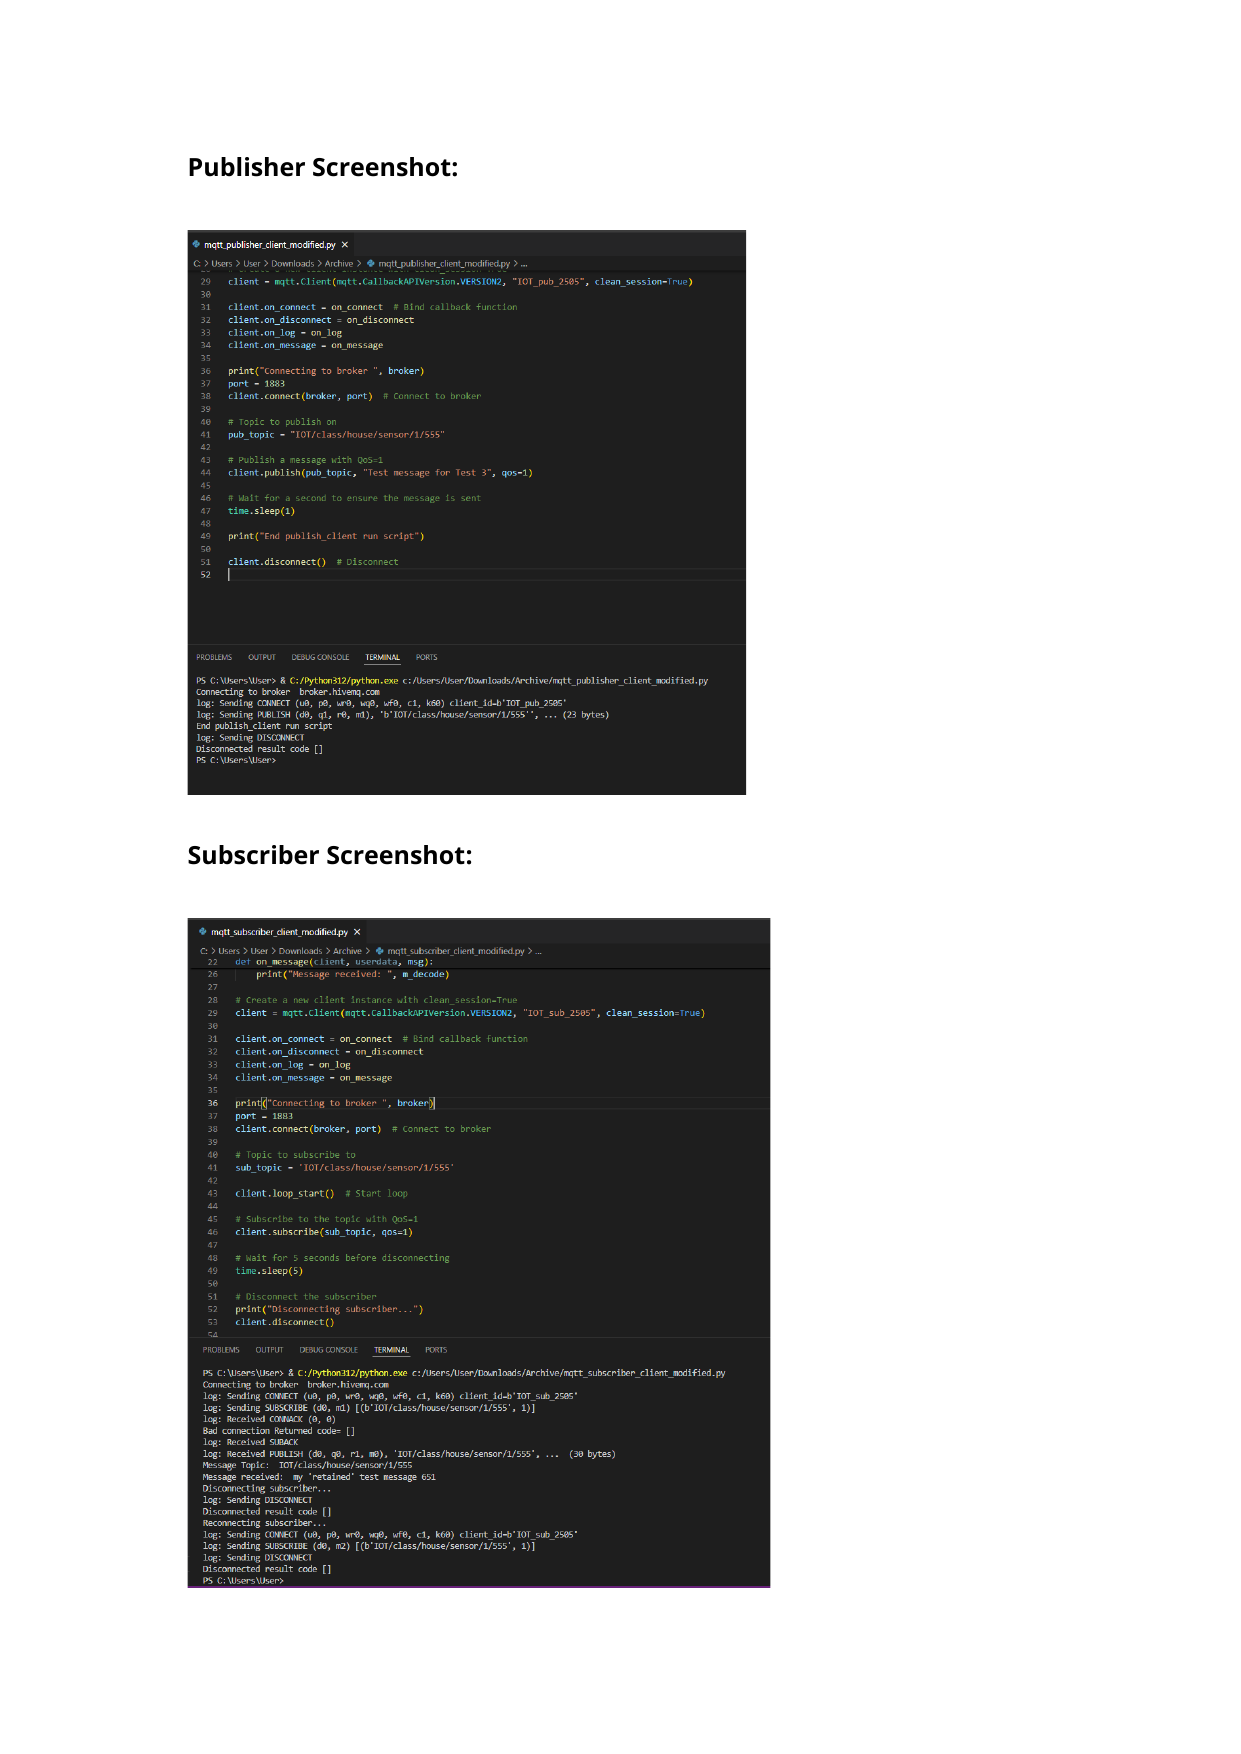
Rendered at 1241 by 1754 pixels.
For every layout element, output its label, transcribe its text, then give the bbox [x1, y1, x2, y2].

picture [187, 918, 771, 1588]
subtitle Publisher Screenshot: [187, 150, 1053, 184]
subtitle Subscriber Screenshot: [187, 838, 1053, 872]
picture [187, 230, 747, 795]
